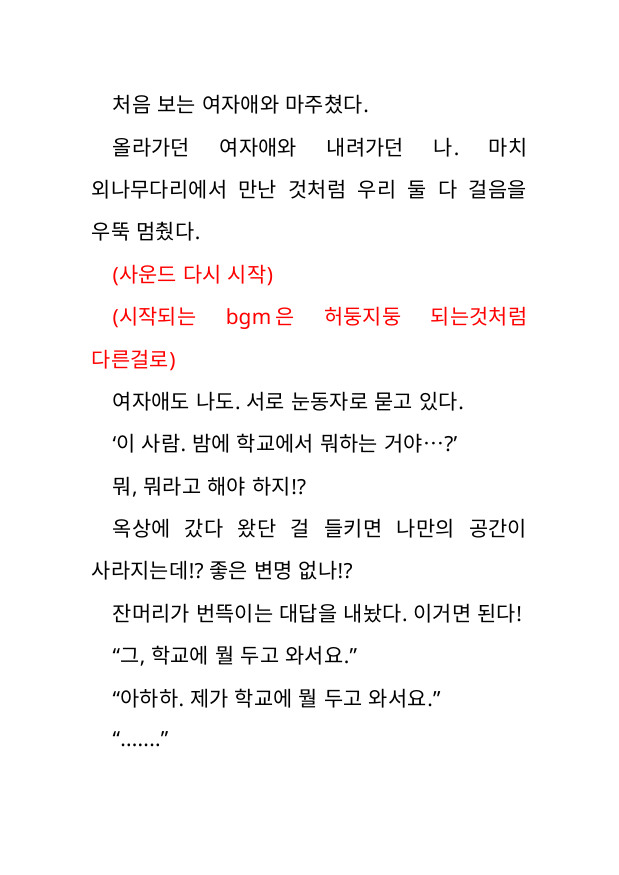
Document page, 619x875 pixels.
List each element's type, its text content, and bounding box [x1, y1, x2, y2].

text “.......” [92, 724, 527, 753]
text (시작되는 bgm은 허둥지둥 되는것처럼 다른걸로) [92, 300, 527, 373]
text 올라가던 여자애와 내려가던 나. 마치 외나무다리에서 만난 것처럼 우리 둘 다 걸음을 우뚝 멈췄다. [92, 131, 527, 246]
text 뭐, 뭐라고 해야 하지!? [92, 470, 527, 500]
text 처음 보는 여자애와 마주쳤다. [92, 88, 527, 119]
text “그, 학교에 뭘 두고 와서요.” [92, 639, 527, 670]
text 여자애도 나도. 서로 눈동자로 묻고 있다. [92, 385, 527, 416]
text 잔머리가 번뜩이는 대답을 내놨다. 이거면 된다! [92, 597, 527, 627]
text “아하하. 제가 학교에 뭘 두고 와서요.” [92, 682, 527, 712]
text (사운드 다시 시작) [92, 258, 527, 288]
text ‘이 사람. 밤에 학교에서 뭐하는 거야…?’ [92, 428, 527, 458]
text 옥상에 갔다 왔단 걸 들키면 나만의 공간이 사라지는데!? 좋은 변명 없나!? [92, 512, 527, 585]
